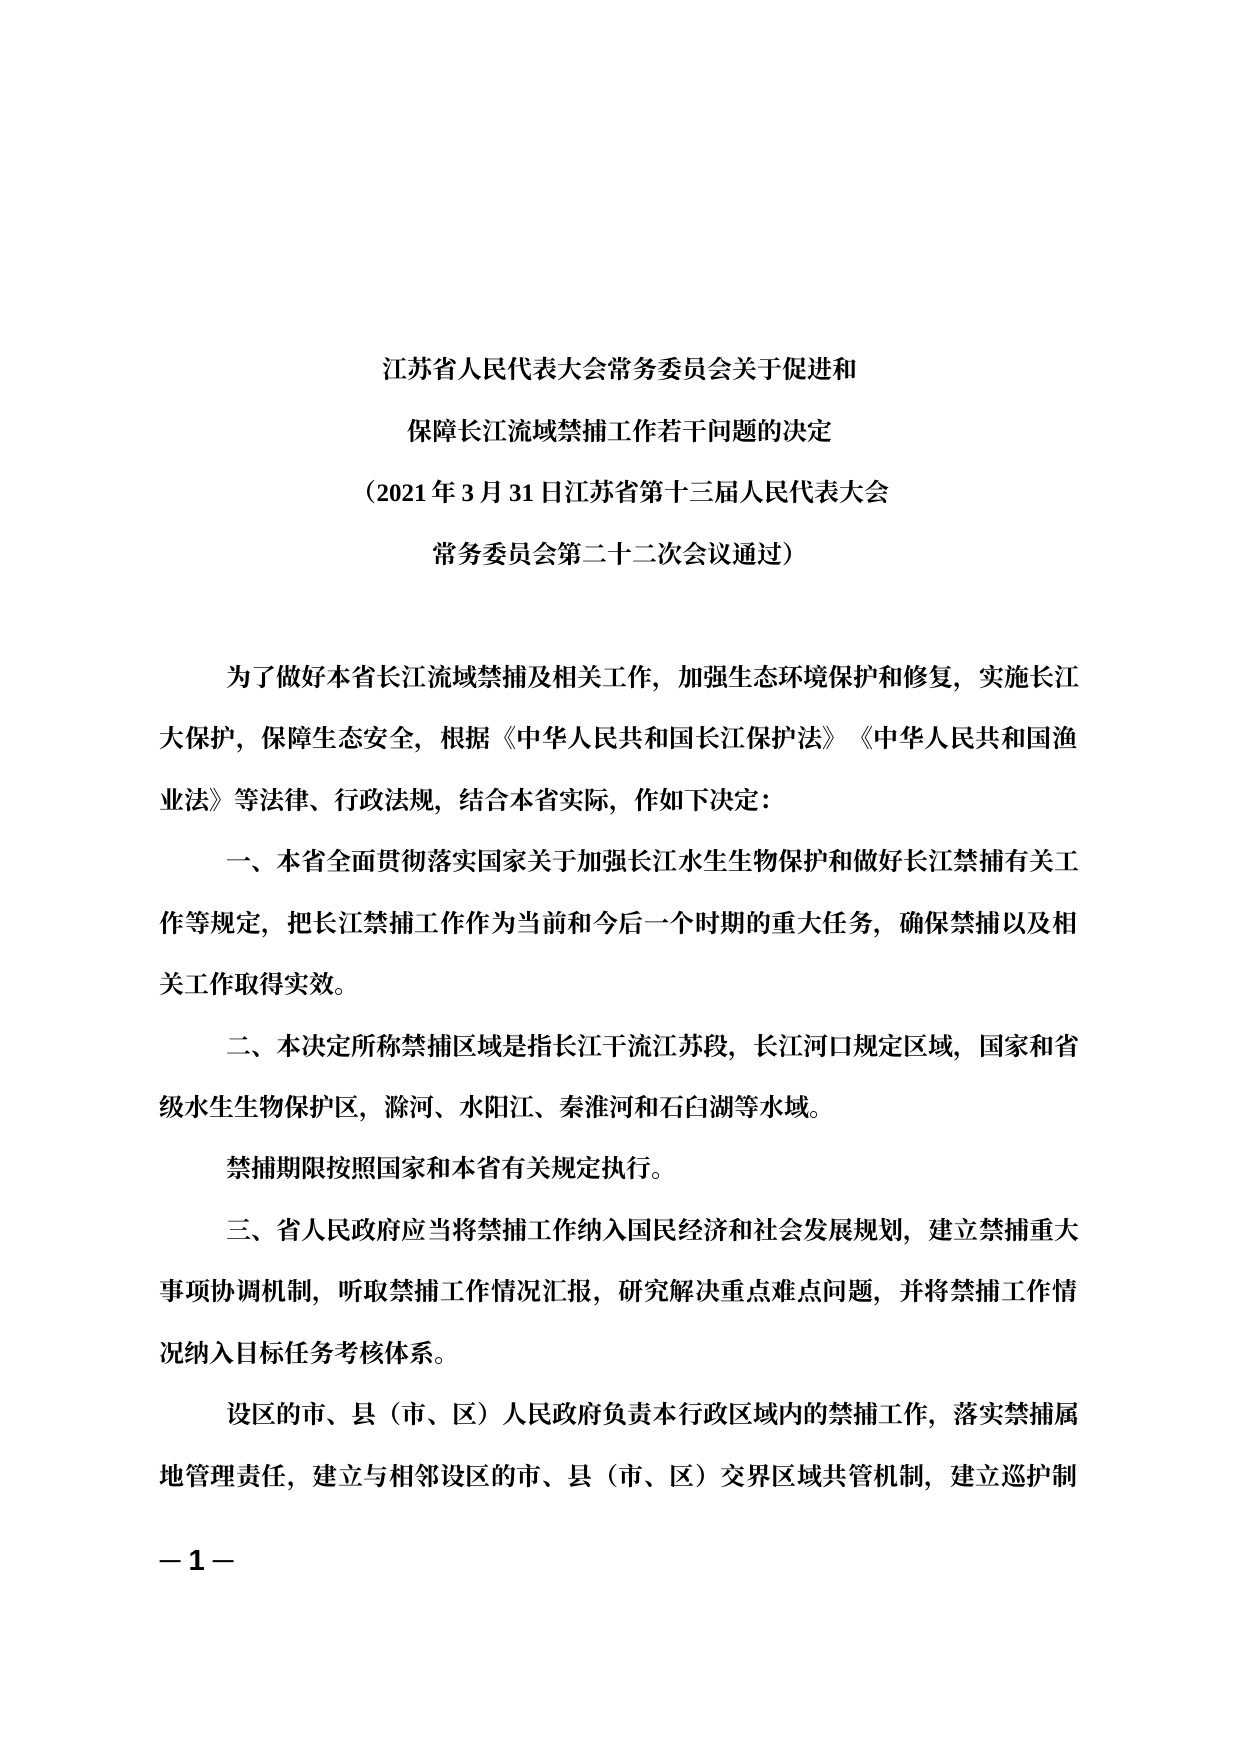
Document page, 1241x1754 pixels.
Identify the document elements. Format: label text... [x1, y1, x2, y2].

text 一、本省全面贯彻落实国家关于加强长江水生生物保护和做好长江禁捕有关工作等规定，把长江禁捕工作作为当前和今后一个时期的重大任务，确保禁捕以及相关工作取得实效。 [159, 821, 1081, 1006]
text 常务委员会第二十二次会议通过） [159, 514, 1081, 576]
text 禁捕期限按照国家和本省有关规定执行。 [159, 1129, 1081, 1190]
text （2021年3月31日江苏省第十三届人民代表大会 [159, 453, 1081, 514]
text 三、省人民政府应当将禁捕工作纳入国民经济和社会发展规划，建立禁捕重大事项协调机制，听取禁捕工作情况汇报，研究解决重点难点问题，并将禁捕工作情况纳入目标任务考核体系。 [159, 1190, 1081, 1374]
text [159, 1374, 1081, 1497]
text 保障长江流域禁捕工作若干问题的决定 [159, 391, 1081, 453]
text 江苏省人民代表大会常务委员会关于促进和 [159, 330, 1081, 391]
text 二、本决定所称禁捕区域是指长江干流江苏段，长江河口规定区域，国家和省级水生生物保护区，滁河、水阳江、秦淮河和石臼湖等水域。 [159, 1006, 1081, 1129]
text 为了做好本省长江流域禁捕及相关工作，加强生态环境保护和修复，实施长江大保护，保障生态安全，根据《中华人民共和国长江保护法》《中华人民共和国渔业法》等法律、行政法规，结合本省实际，作如下决定： [159, 637, 1081, 821]
